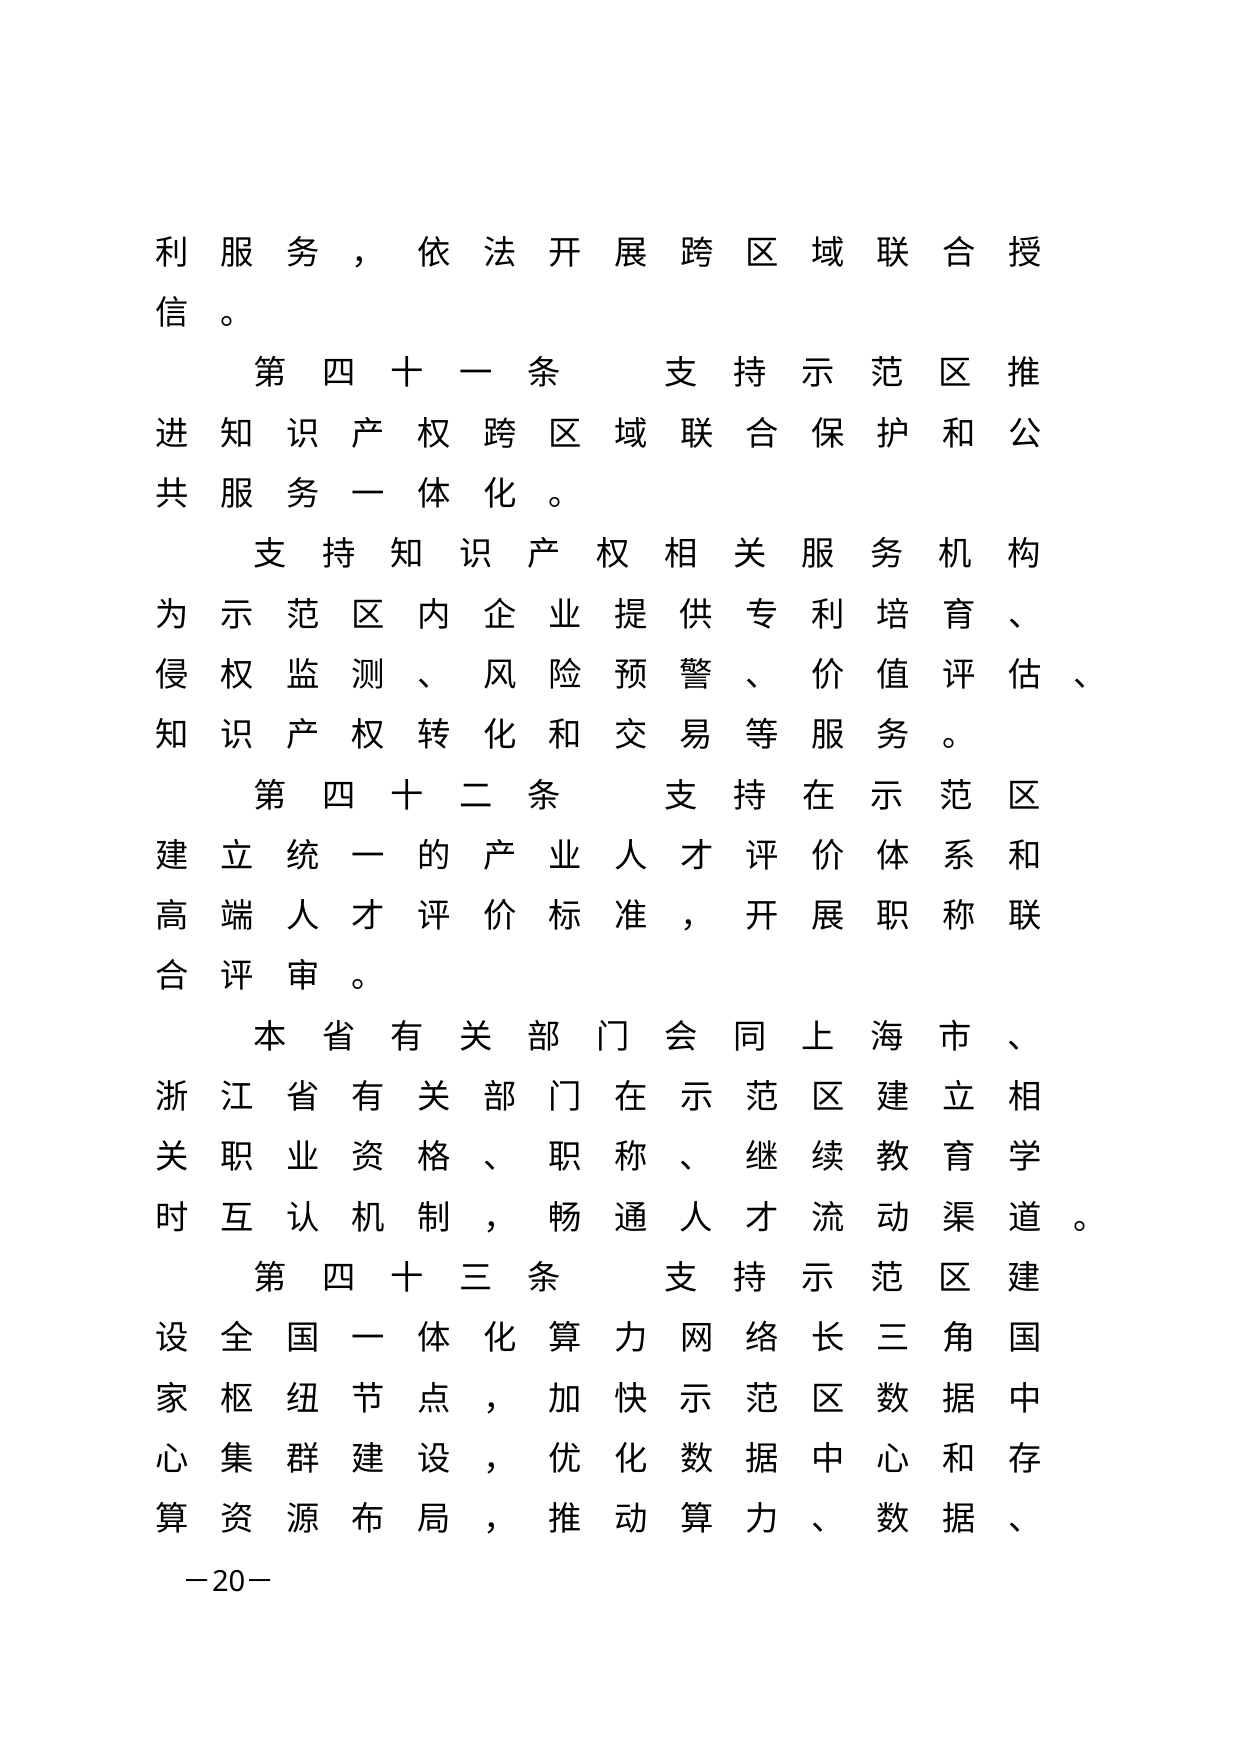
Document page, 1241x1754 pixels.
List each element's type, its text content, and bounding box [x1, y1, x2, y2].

text 支持知识产权相关服务机构为示范区内企业提供专利培育、侵权监测、风险预警、价值评估、知识产权转化和交易等服务。 [155, 521, 1073, 762]
text 本省有关部门会同上海市、浙江省有关部门在示范区建立相关职业资格、职称、继续教育学时互认机制，畅通人才流动渠道。 [155, 1003, 1073, 1245]
text 第四十一条 支持示范区推进知识产权跨区域联合保护和公共服务一体化。 [155, 340, 1073, 521]
text 第四十三条 支持示范区建设全国一体化算力网络长三角国家枢纽节点，加快示范区数据中心集群建设，优化数据中心和存算资源布局，推动算力、数据、应用资源集约和服务创新。 [155, 1245, 1073, 1546]
text 第四十条 支持在示范区建立金融信息共享合作机制。鼓励金融机构在示范区提供同城化便利服务，依法开展跨区域联合授信。 [155, 219, 1073, 340]
text 第四十二条 支持在示范区建立统一的产业人才评价体系和高端人才评价标准，开展职称联合评审。 [155, 762, 1073, 1003]
